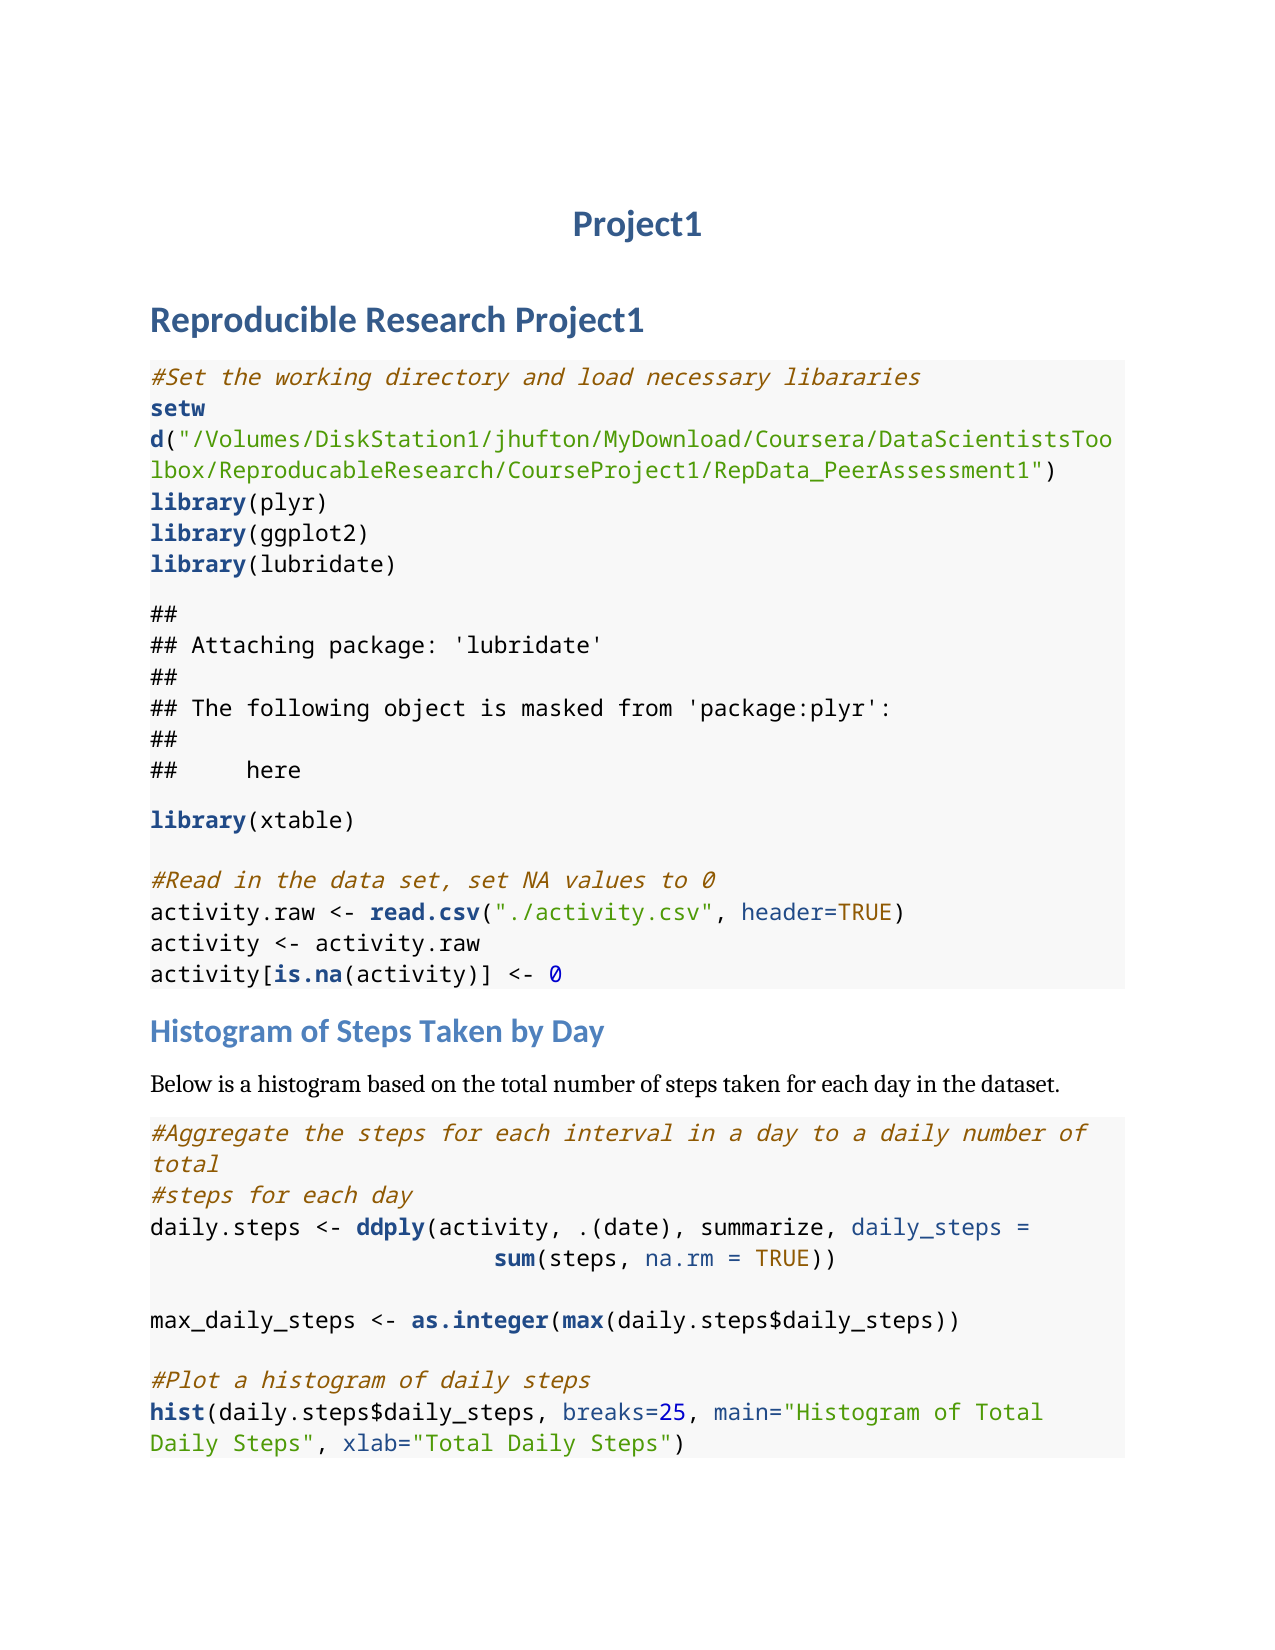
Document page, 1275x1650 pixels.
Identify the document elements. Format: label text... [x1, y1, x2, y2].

title Project1 [150, 200, 1125, 246]
text #Set the working directory and load necessary libararies setwd("/Volumes/DiskStation1/jhufton/MyDownload/Coursera/DataScientistsToolbox/ReproducableResearch/CourseProject1/RepData_PeerAssessment1") library(plyr) library(ggplot2) library(lubridate) [205, 360, 1125, 579]
subtitle Histogram of Steps Taken by Day [150, 1010, 1125, 1051]
subtitle Reproducible Research Project1 [150, 296, 1125, 342]
text Below is a histogram based on the total number of steps taken for each day in the dataset. [150, 1069, 1125, 1098]
text ## ## Attaching package: 'lubridate' ## ## The following object is masked from 'package:plyr': ## ## here [150, 598, 1125, 785]
text library(xtable) #Read in the data set, set NA values to 0 activity.raw <- read.csv("./activity.csv", header=TRUE) activity <- activity.raw activity[is.na(activity)] <- 0 [150, 804, 1125, 989]
text #Aggregate the steps for each interval in a day to a daily number of total #steps for each day daily.steps <- ddply(activity, .(date), summarize, daily_steps = sum(steps, na.rm = TRUE)) max_daily_steps <- as.integer(max(daily.steps$daily_steps)) #Plot a histogram of daily steps hist(daily.steps$daily_steps, breaks=25, main="Histogram of Total Daily Steps", xlab="Total Daily Steps") [150, 1117, 1125, 1458]
